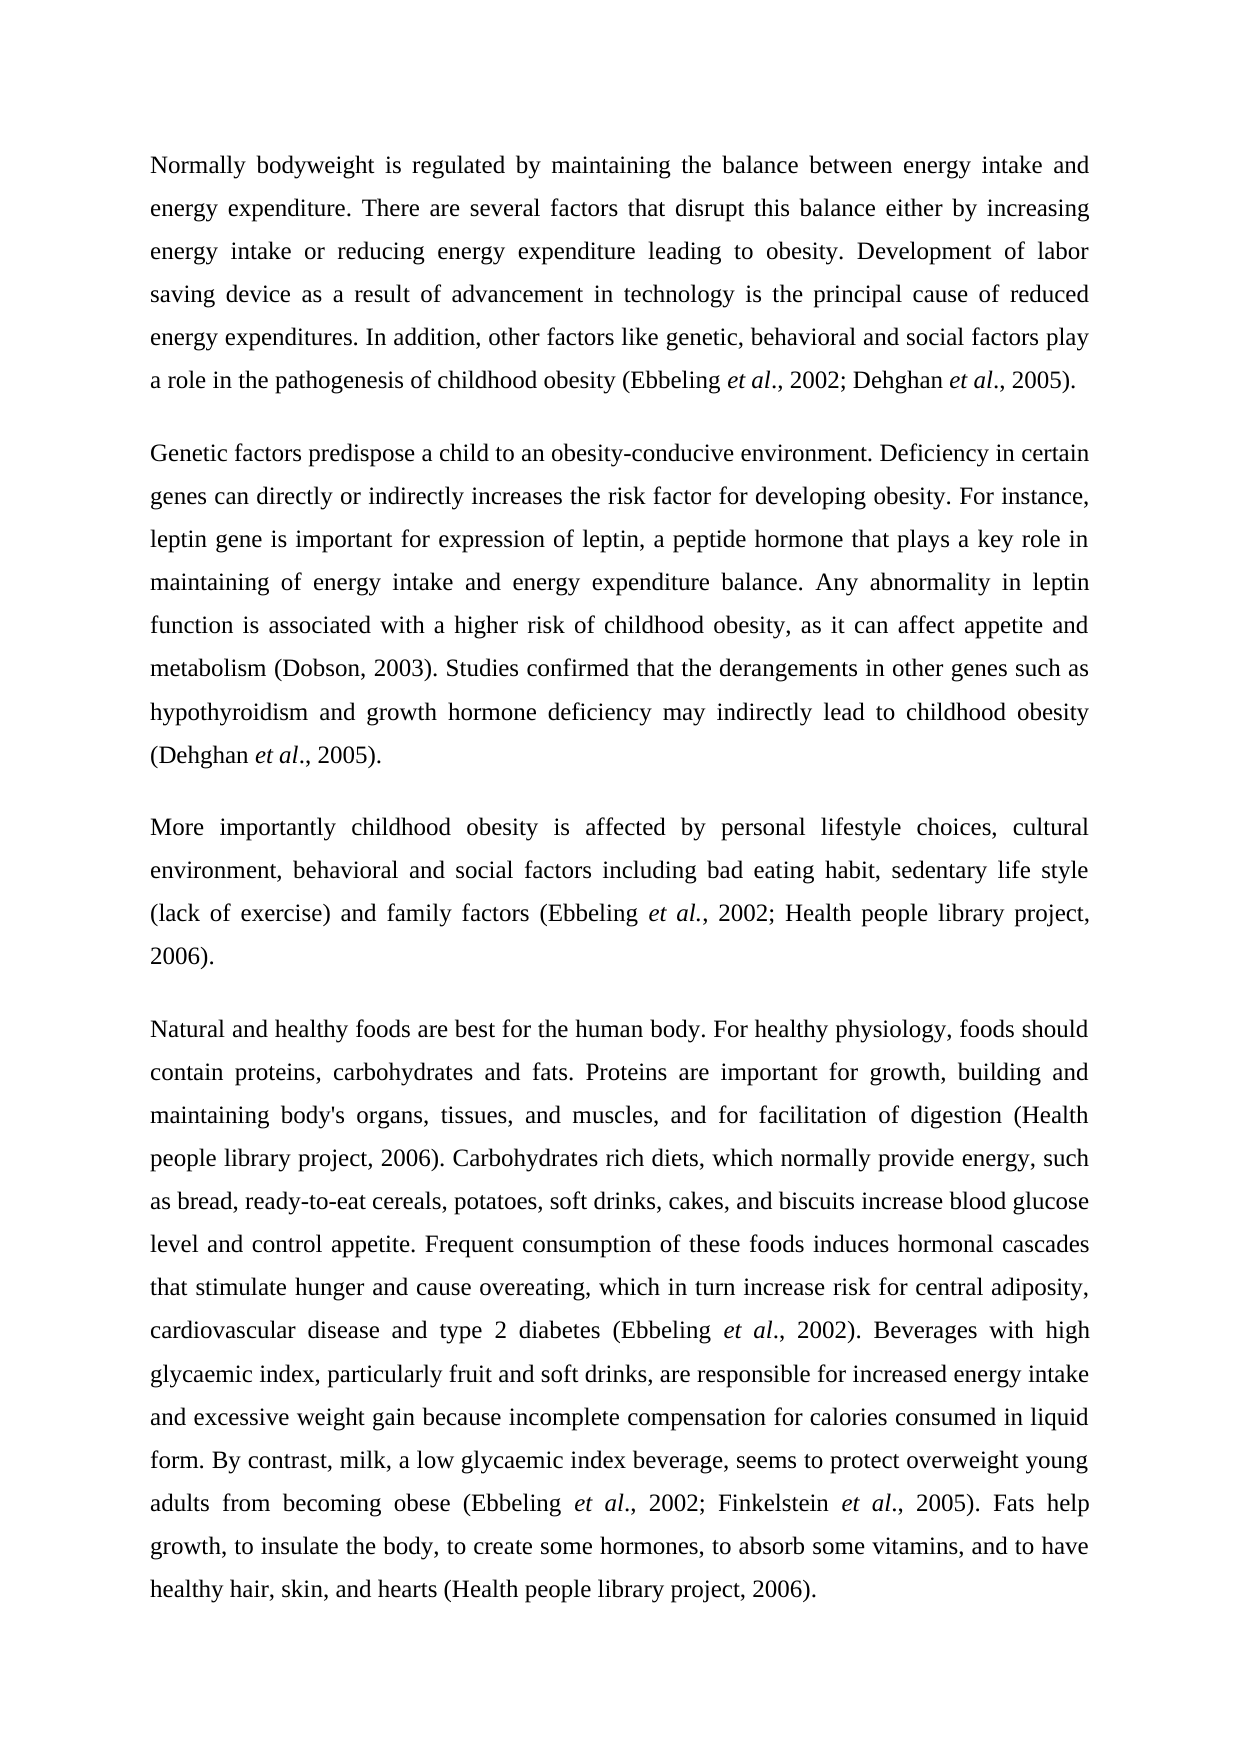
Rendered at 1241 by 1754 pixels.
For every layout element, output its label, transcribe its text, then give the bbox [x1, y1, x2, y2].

text Natural and healthy foods are best for the human body. For healthy physiology, foods should contain proteins, carbohydrates and fats. Proteins are important for growth, building and maintaining body's organs, tissues, and muscles, and for facilitation of digestion (Health people library project, 2006). Carbohydrates rich diets, which normally provide energy, such as bread, ready-to-eat cereals, potatoes, soft drinks, cakes, and biscuits increase blood glucose level and control appetite. Frequent consumption of these foods induces hormonal cascades that stimulate hunger and cause overeating, which in turn increase risk for central adiposity, cardiovascular disease and type 2 diabetes (Ebbeling et al., 2002). Beverages with high glycaemic index, particularly fruit and soft drinks, are responsible for increased energy intake and excessive weight gain because incomplete compensation for calories consumed in liquid form. By contrast, milk, a low glycaemic index beverage, seems to protect overweight young adults from becoming obese (Ebbeling et al., 2002; Finkelstein et al., 2005). Fats help growth, to insulate the body, to create some hormones, to absorb some vitamins, and to have healthy hair, skin, and hearts (Health people library project, 2006). [150, 1014, 1090, 1603]
text Normally bodyweight is regulated by maintaining the balance between energy intake and energy expenditure. There are several factors that disrupt this balance either by increasing energy intake or reducing energy expenditure leading to obesity. Development of labor saving device as a result of advancement in technology is the principal cause of reduced energy expenditures. In addition, other factors like genetic, behavioral and social factors play a role in the pathogenesis of childhood obesity (Ebbeling et al., 2002; Dehghan et al., 2005). [150, 150, 1090, 394]
text More importantly childhood obesity is affected by personal lifestyle choices, cultural environment, behavioral and social factors including bad eating habit, sedentary life style (lack of exercise) and family factors (Ebbeling et al., 2002; Health people library project, 2006). [150, 812, 1090, 970]
text Genetic factors predispose a child to an obesity-conducive environment. Deficiency in certain genes can directly or indirectly increases the risk factor for developing obesity. For instance, leptin gene is important for expression of leptin, a peptide hormone that plays a key role in maintaining of energy intake and energy expenditure balance. Any abnormality in leptin function is associated with a higher risk of childhood obesity, as it can affect appetite and metabolism (Dobson, 2003). Studies confirmed that the derangements in other genes such as hypothyroidism and growth hormone deficiency may indirectly lead to childhood obesity (Dehghan et al., 2005). [150, 438, 1090, 768]
